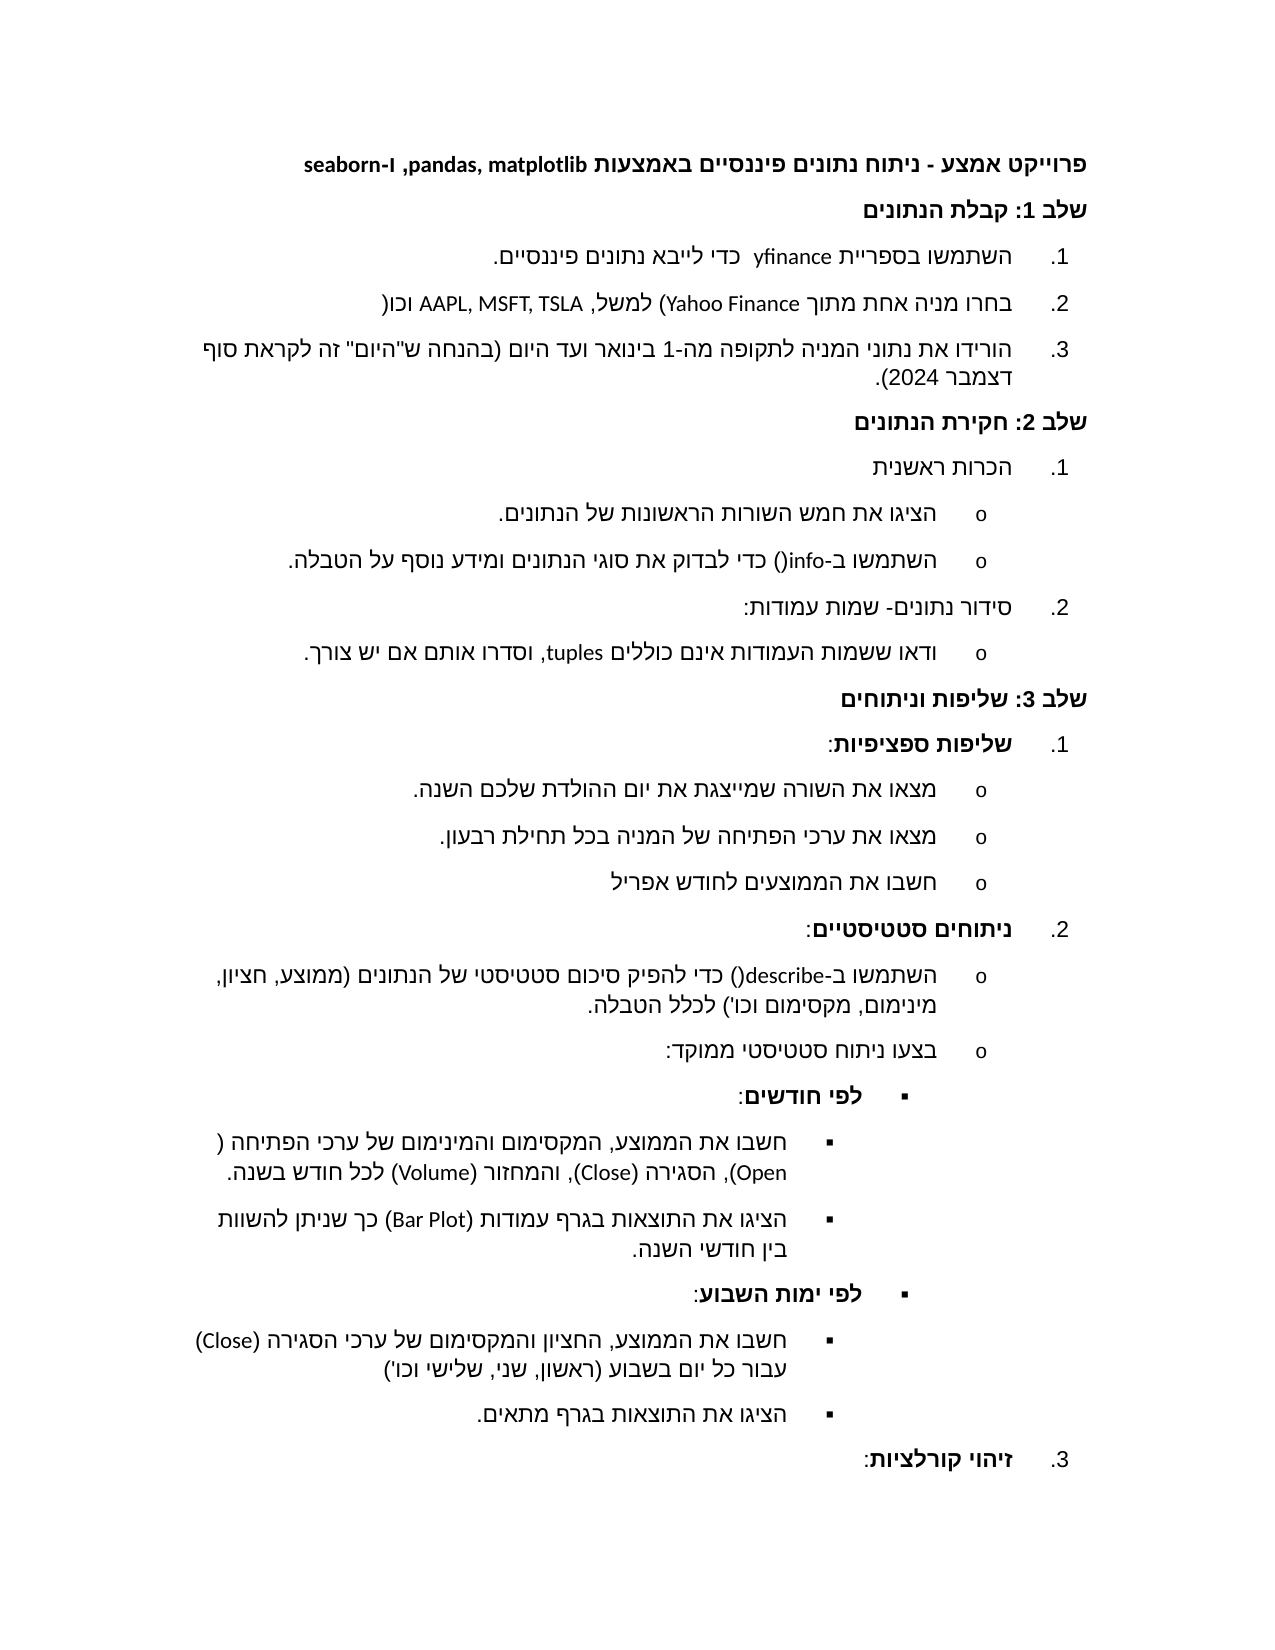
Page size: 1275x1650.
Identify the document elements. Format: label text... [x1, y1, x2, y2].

list השתמשו ב-info() כדי לבדוק את סוגי הנתונים ומידע נוסף על הטבלה. [187, 546, 975, 574]
list הכרות ראשנית [187, 454, 1050, 481]
list הורידו את נתוני המניה לתקופה מה-1 בינואר ועד היום (בהנחה ש"היום" זה לקראת סוף דצמבר 2024). [187, 336, 1050, 391]
list סידור נתונים- שמות עמודות: [187, 593, 1050, 620]
list לפי ימות השבוע: [187, 1281, 900, 1307]
list חשבו את הממוצע, המקסימום והמינימום של ערכי הפתיחה (Open), הסגירה (Close), והמחזור (Volume) לכל חודש בשנה. [187, 1128, 825, 1187]
text פרוייקט אמצע - ניתוח נתונים פיננסיים באמצעות pandas, matplotlib, ו-seaborn [187, 150, 1087, 178]
list השתמשו ב-describe() כדי להפיק סיכום סטטיסטי של הנתונים (ממוצע, חציון, מינימום, מקסימום וכו') לכלל הטבלה. [187, 961, 975, 1018]
list חשבו את הממוצע, החציון והמקסימום של ערכי הסגירה (Close) עבור כל יום בשבוע (ראשון, שני, שלישי וכו') [187, 1326, 825, 1382]
list הציגו את התוצאות בגרף מתאים. [187, 1401, 825, 1427]
list בצעו ניתוח סטטיסטי ממוקד: [187, 1037, 975, 1064]
text שלב 2: חקירת הנתונים [187, 409, 1087, 436]
list לפי חודשים: [187, 1083, 900, 1109]
list שליפות ספציפיות: [187, 731, 1050, 757]
list זיהוי קורלציות: [187, 1446, 1050, 1472]
list ניתוחים סטטיסטיים: [187, 916, 1050, 942]
list מצאו את השורה שמייצגת את יום ההולדת שלכם השנה. [187, 776, 975, 804]
list הציגו את התוצאות בגרף עמודות (Bar Plot) כך שניתן להשוות בין חודשי השנה. [187, 1205, 825, 1262]
text שלב 3: שליפות וניתוחים [187, 686, 1087, 712]
list חשבו את הממוצעים לחודש אפריל [187, 869, 975, 897]
list מצאו את ערכי הפתיחה של המניה בכל תחילת רבעון. [187, 823, 975, 850]
list ודאו ששמות העמודות אינם כוללים tuples, וסדרו אותם אם יש צורך. [187, 638, 975, 667]
list הציגו את חמש השורות הראשונות של הנתונים. [187, 499, 975, 527]
text שלב 1: קבלת הנתונים [187, 197, 1087, 223]
list השתמשו בספריית yfinance כדי לייבא נתונים פיננסיים. [187, 242, 1050, 270]
list בחרו מניה אחת מתוך Yahoo Finance) למשל, AAPL, MSFT, TSLA וכו( [187, 289, 1050, 317]
